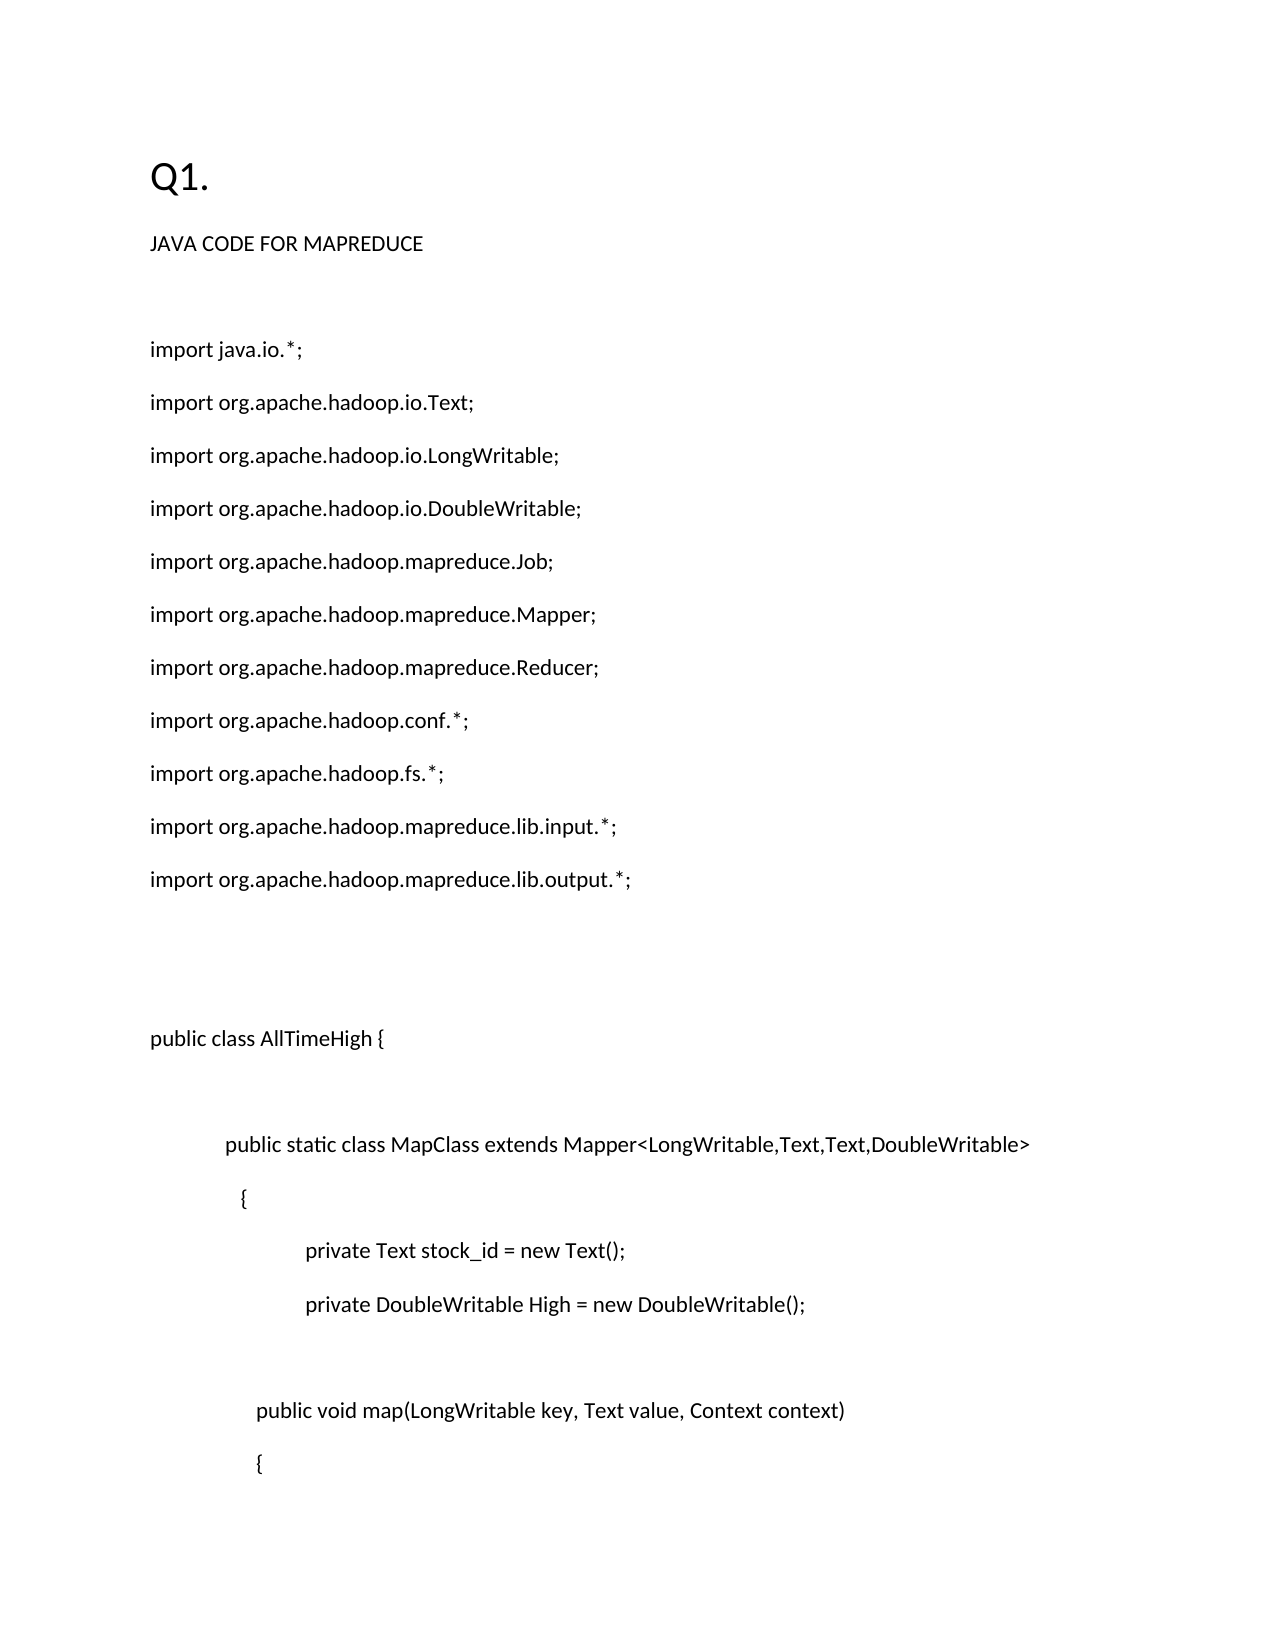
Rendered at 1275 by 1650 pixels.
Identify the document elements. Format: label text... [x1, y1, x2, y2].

text public static class MapClass extends Mapper<LongWritable,Text,Text,DoubleWritable> [150, 1131, 1125, 1159]
text import org.apache.hadoop.io.Text; [150, 388, 1125, 416]
text import org.apache.hadoop.mapreduce.lib.input.*; [150, 812, 1125, 841]
text private DoubleWritable High = new DoubleWritable(); [150, 1290, 1125, 1318]
text private Text stock_id = new Text(); [150, 1237, 1125, 1265]
text import org.apache.hadoop.mapreduce.Reducer; [150, 653, 1125, 681]
text import org.apache.hadoop.mapreduce.Job; [150, 547, 1125, 575]
text public class AllTimeHigh { [150, 1024, 1125, 1053]
text JAVA CODE FOR MAPREDUCE [150, 229, 1125, 257]
text import org.apache.hadoop.conf.*; [150, 706, 1125, 734]
text import org.apache.hadoop.mapreduce.lib.output.*; [150, 866, 1125, 893]
text import org.apache.hadoop.io.DoubleWritable; [150, 494, 1125, 522]
text import org.apache.hadoop.fs.*; [150, 759, 1125, 787]
text { [150, 1449, 1125, 1477]
text { [150, 1184, 1125, 1212]
text public void map(LongWritable key, Text value, Context context) [150, 1396, 1125, 1424]
text import java.io.*; [150, 335, 1125, 363]
text Q1. [150, 150, 1125, 201]
text import org.apache.hadoop.io.LongWritable; [150, 441, 1125, 469]
text import org.apache.hadoop.mapreduce.Mapper; [150, 600, 1125, 628]
